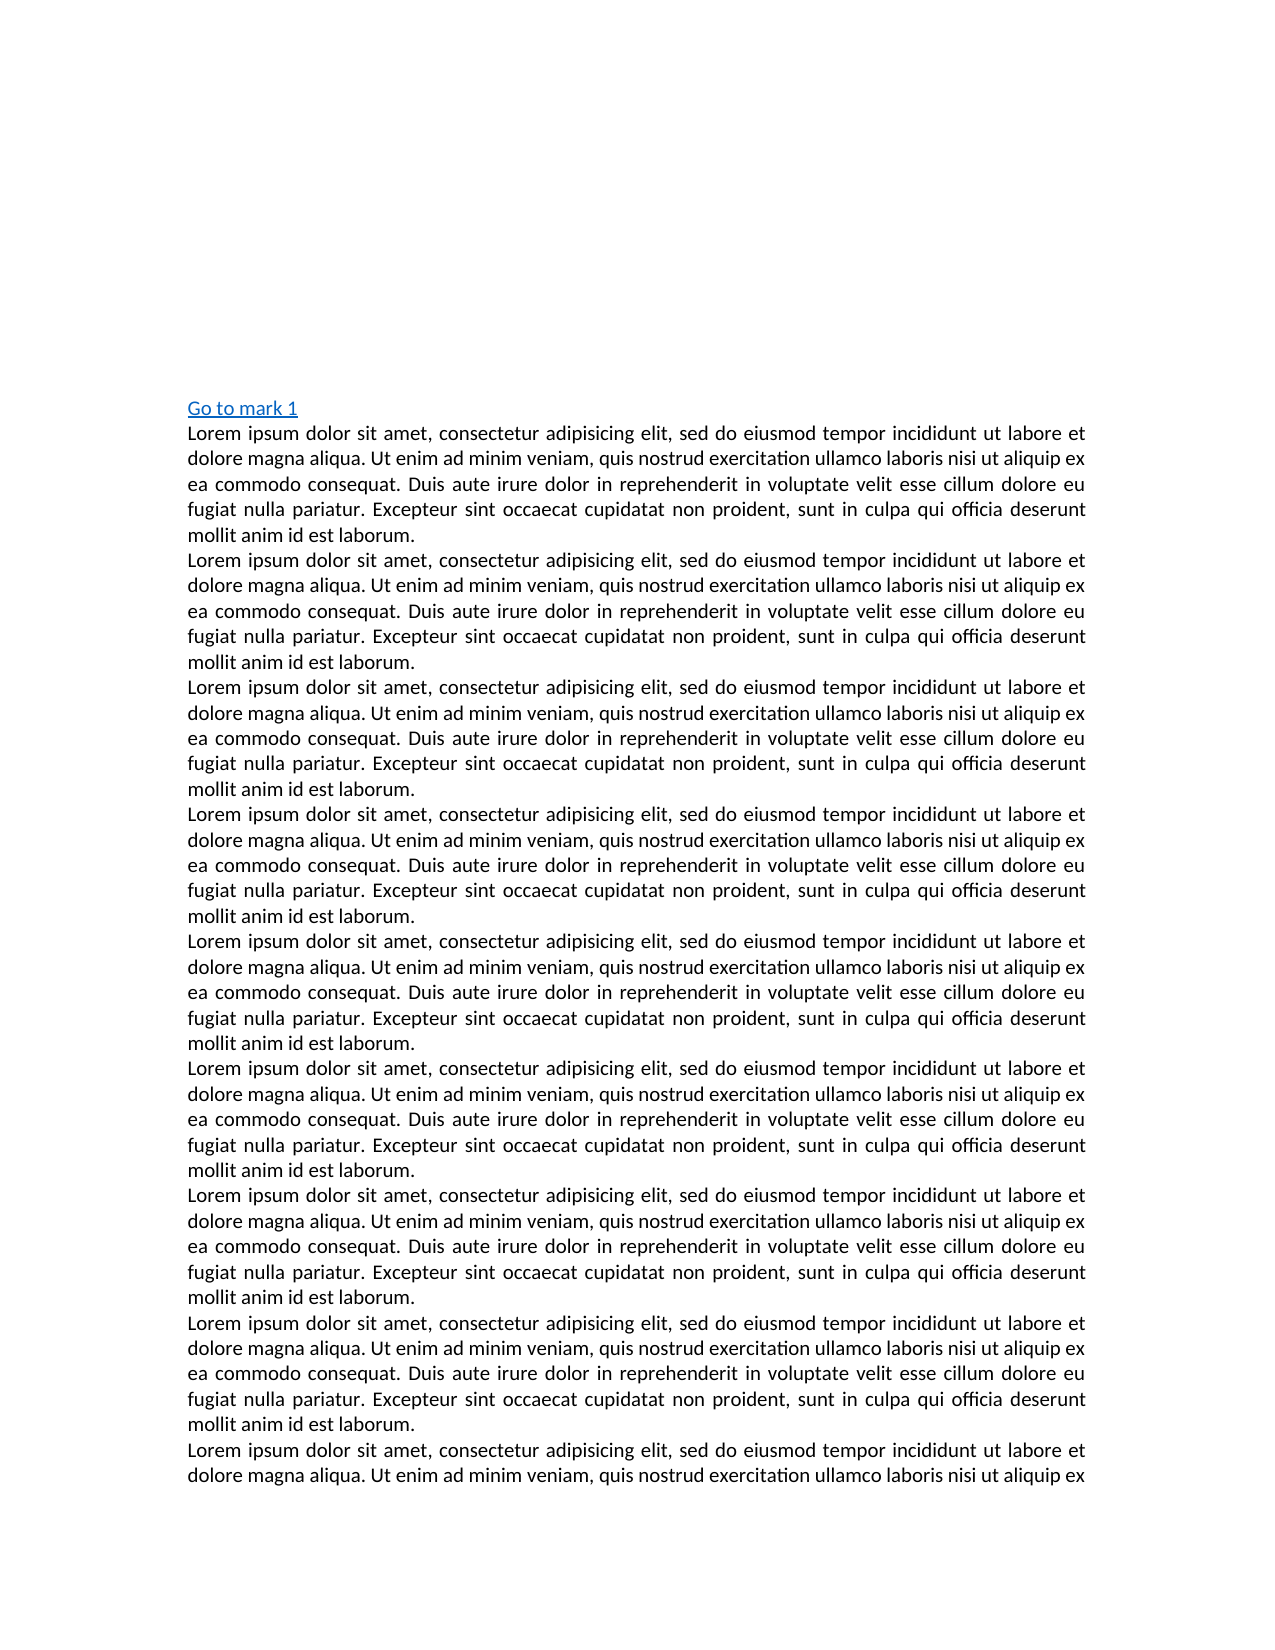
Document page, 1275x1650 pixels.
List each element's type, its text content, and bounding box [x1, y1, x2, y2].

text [187, 1437, 1087, 1488]
text Go to mark 1 [187, 395, 1087, 420]
